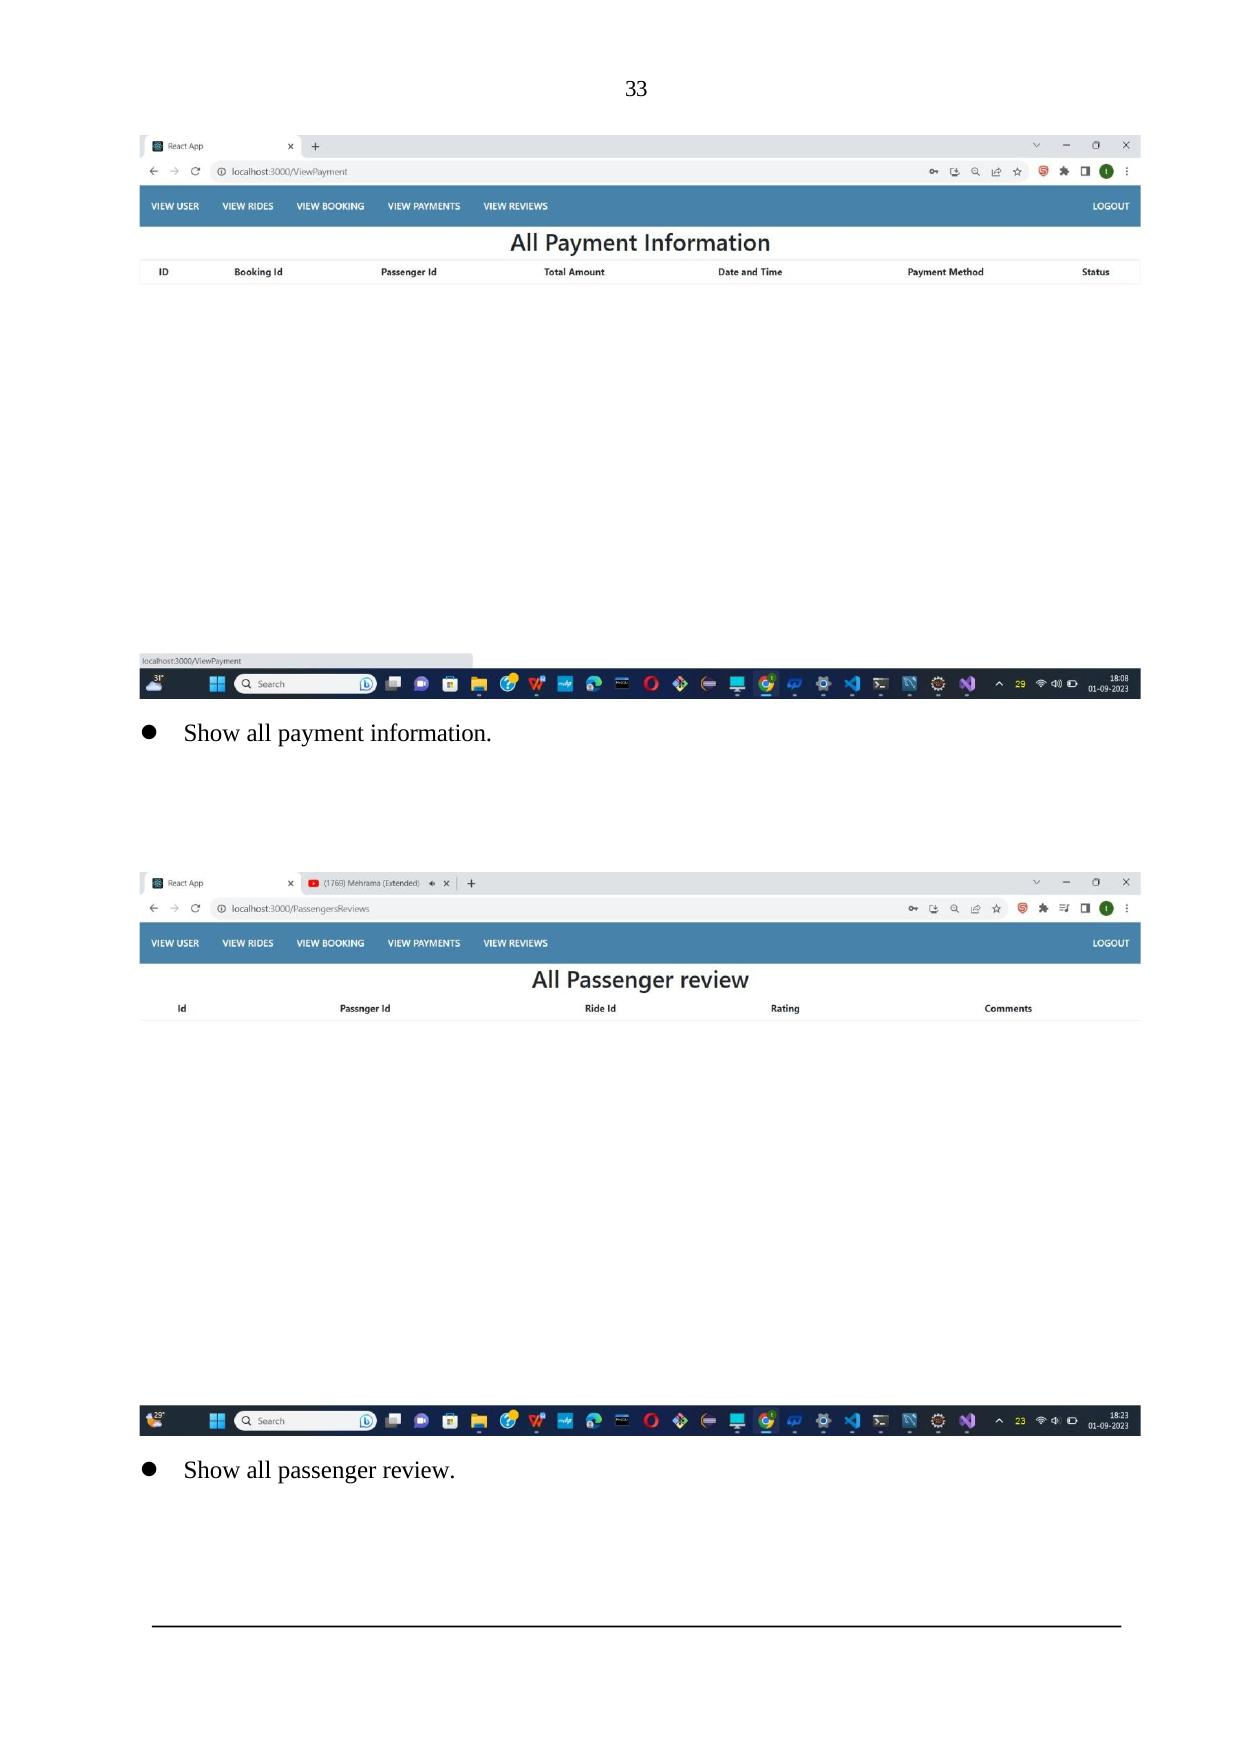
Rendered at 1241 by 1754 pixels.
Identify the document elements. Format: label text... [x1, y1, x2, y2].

picture [139, 135, 1141, 699]
picture [139, 872, 1141, 889]
list Show all payment information. [139, 718, 1240, 747]
list Show all passenger review. [139, 889, 1240, 1483]
